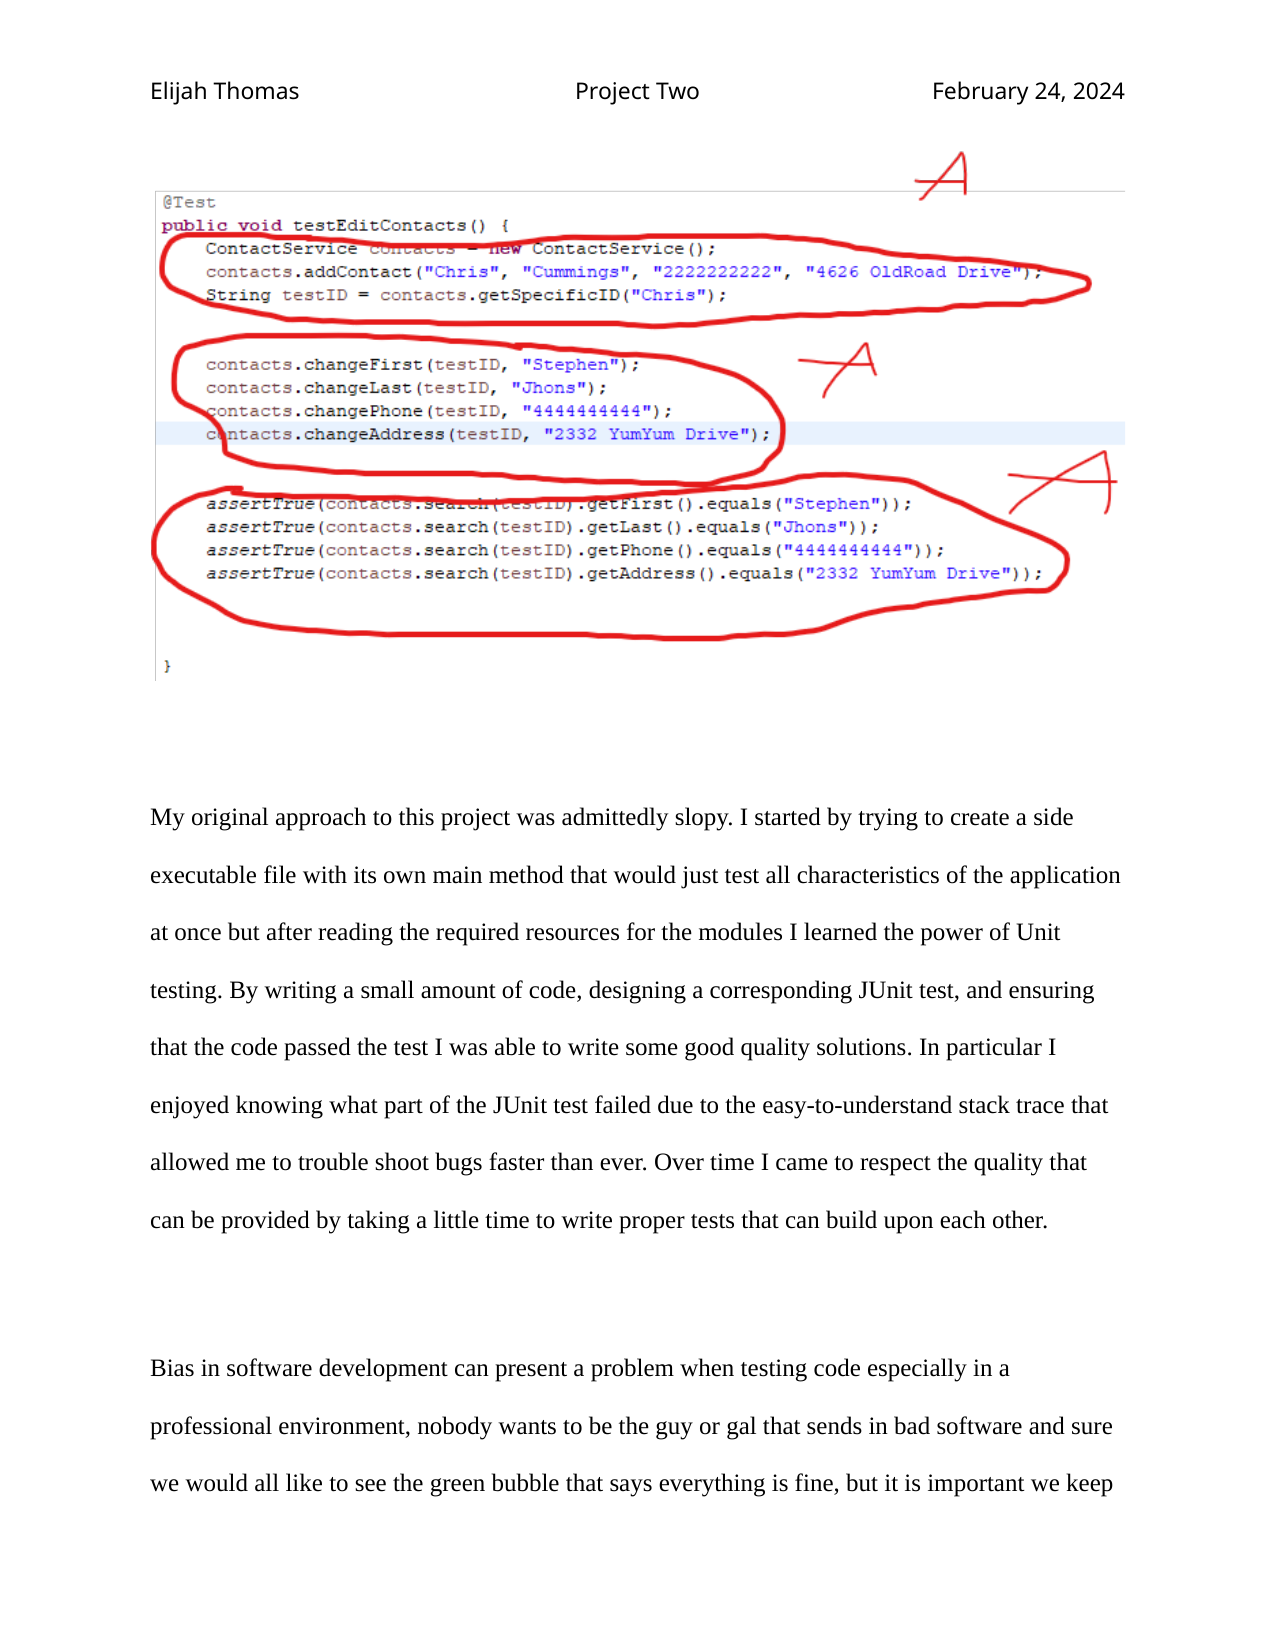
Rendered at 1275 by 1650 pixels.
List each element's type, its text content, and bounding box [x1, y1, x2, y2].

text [150, 1353, 1125, 1497]
picture [150, 150, 1125, 681]
text My original approach to this project was admittedly slopy. I started by trying to create a side executable file with its own main method that would just test all characteristics of the application at once but after reading the required resources for the modules I learned the power of Unit testing. By writing a small amount of code, designing a corresponding JUnit test, and ensuring that the code passed the test I was able to write some good quality solutions. In particular I enjoyed knowing what part of the JUnit test failed due to the easy-to-understand stack trace that allowed me to trouble shoot bugs faster than ever. Over time I came to respect the quality that can be provided by taking a little time to write proper tests that can build upon each other. [150, 802, 1125, 1234]
